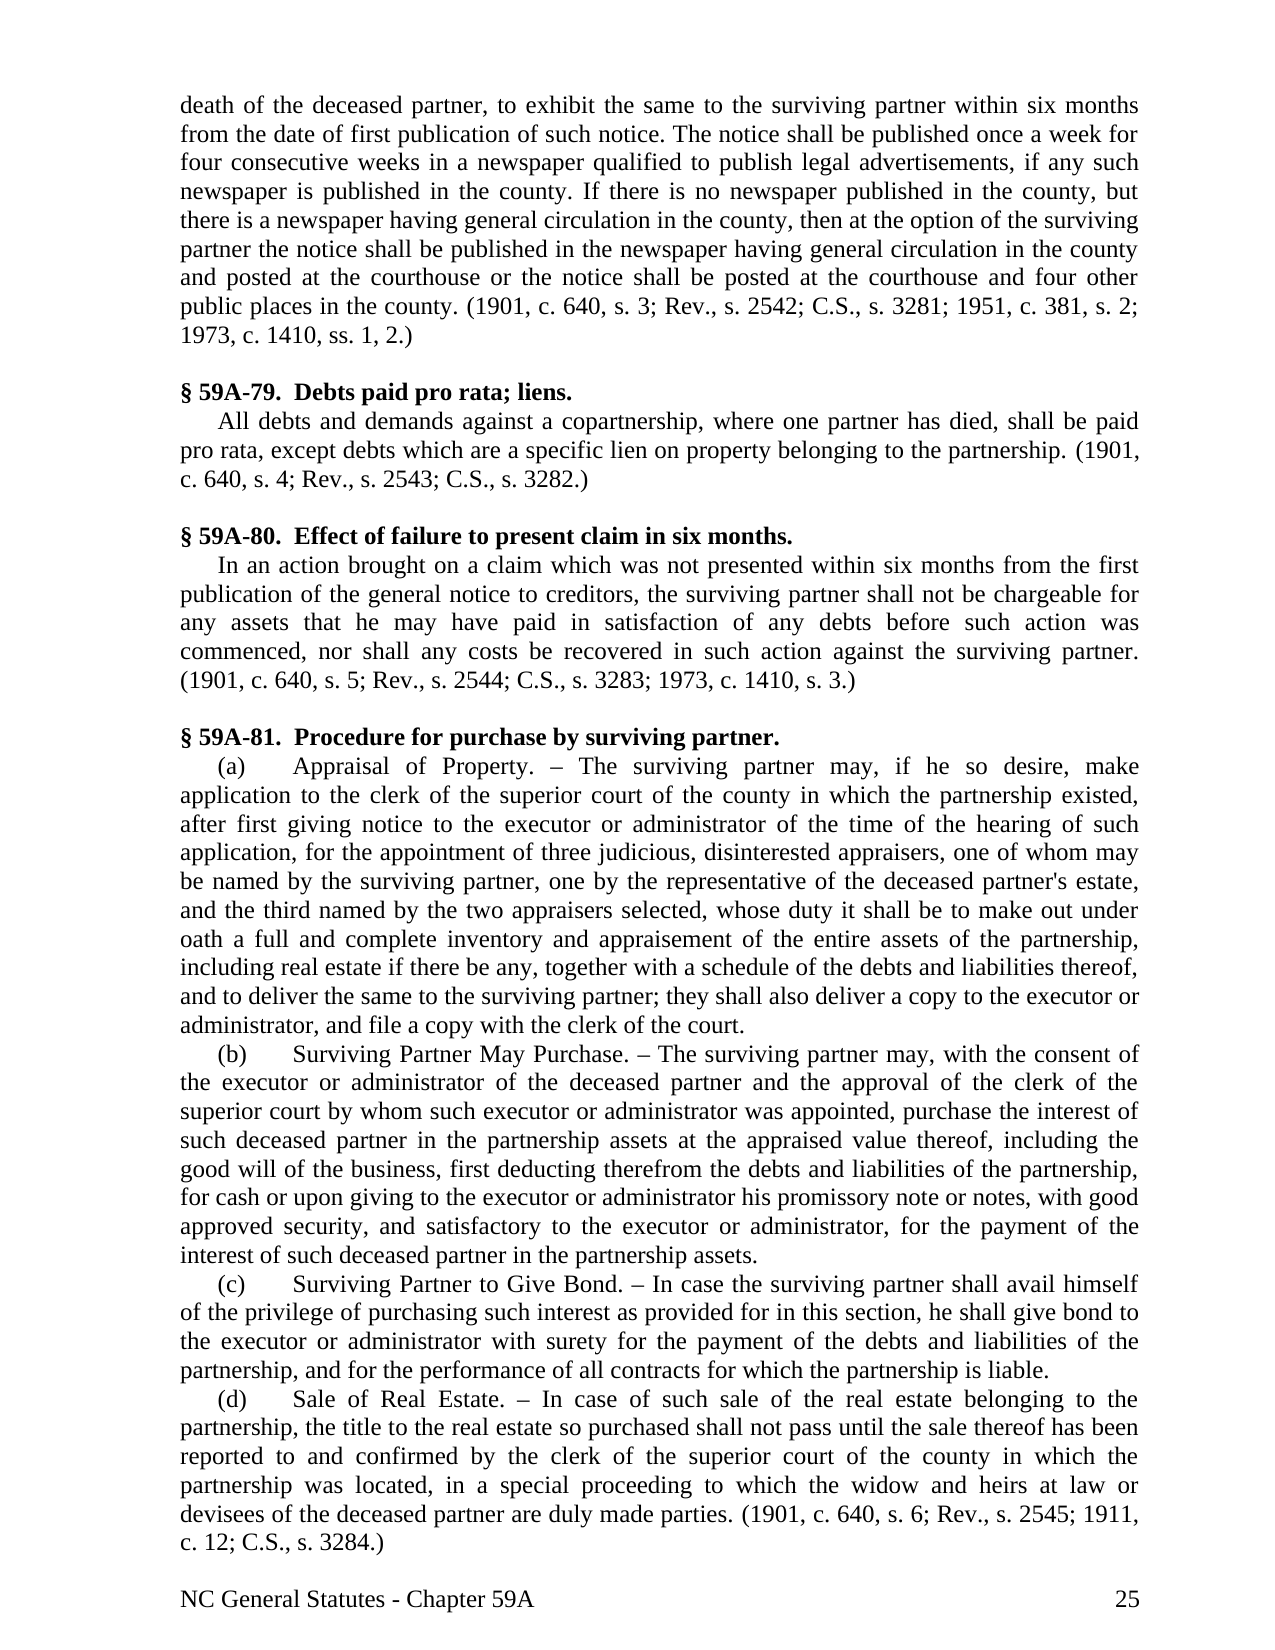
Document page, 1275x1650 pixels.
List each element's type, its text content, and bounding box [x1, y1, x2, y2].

text § 59A-80. Effect of failure to present claim in six months. [180, 521, 1140, 550]
text (a) Appraisal of Property. – The surviving partner may, if he so desire, make application to the clerk of the superior court of the county in which the partnership existed, after first giving notice to the executor or administrator of the time of the hearing of such application, for the appointment of three judicious, disinterested appraisers, one of whom may be named by the surviving partner, one by the representative of the deceased partner's estate, and the third named by the two appraisers selected, whose duty it shall be to make out under oath a full and complete inventory and appraisement of the entire assets of the partnership, including real estate if there be any, together with a schedule of the debts and liabilities thereof, and to deliver the same to the surviving partner; they shall also deliver a copy to the executor or administrator, and file a copy with the clerk of the court. [180, 751, 1140, 1039]
text All debts and demands against a copartnership, where one partner has died, shall be paid pro rata, except debts which are a specific lien on property belonging to the partnership. (1901, c. 640, s. 4; Rev., s. 2543; C.S., s. 3282.) [180, 406, 1140, 492]
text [180, 90, 1140, 349]
text § 59A-81. Procedure for purchase by surviving partner. [180, 722, 1140, 751]
text (c) Surviving Partner to Give Bond. – In case the surviving partner shall avail himself of the privilege of purchasing such interest as provided for in this section, he shall give bond to the executor or administrator with surety for the payment of the debts and liabilities of the partnership, and for the performance of all contracts for which the partnership is liable. [180, 1269, 1140, 1384]
text (d) Sale of Real Estate. – In case of such sale of the real estate belonging to the partnership, the title to the real estate so purchased shall not pass until the sale thereof has been reported to and confirmed by the clerk of the superior court of the county in which the partnership was located, in a special proceeding to which the widow and heirs at law or devisees of the deceased partner are duly made parties. (1901, c. 640, s. 6; Rev., s. 2545; 1911, c. 12; C.S., s. 3284.) [180, 1384, 1140, 1556]
text § 59A-79. Debts paid pro rata; liens. [180, 377, 1140, 406]
text In an action brought on a claim which was not presented within six months from the first publication of the general notice to creditors, the surviving partner shall not be chargeable for any assets that he may have paid in satisfaction of any debts before such action was commenced, nor shall any costs be recovered in such action against the surviving partner. (1901, c. 640, s. 5; Rev., s. 2544; C.S., s. 3283; 1973, c. 1410, s. 3.) [180, 550, 1140, 694]
text (b) Surviving Partner May Purchase. – The surviving partner may, with the consent of the executor or administrator of the deceased partner and the approval of the clerk of the superior court by whom such executor or administrator was appointed, purchase the interest of such deceased partner in the partnership assets at the appraised value thereof, including the good will of the business, first deducting therefrom the debts and liabilities of the partnership, for cash or upon giving to the executor or administrator his promissory note or notes, with good approved security, and satisfactory to the executor or administrator, for the payment of the interest of such deceased partner in the partnership assets. [180, 1039, 1140, 1269]
